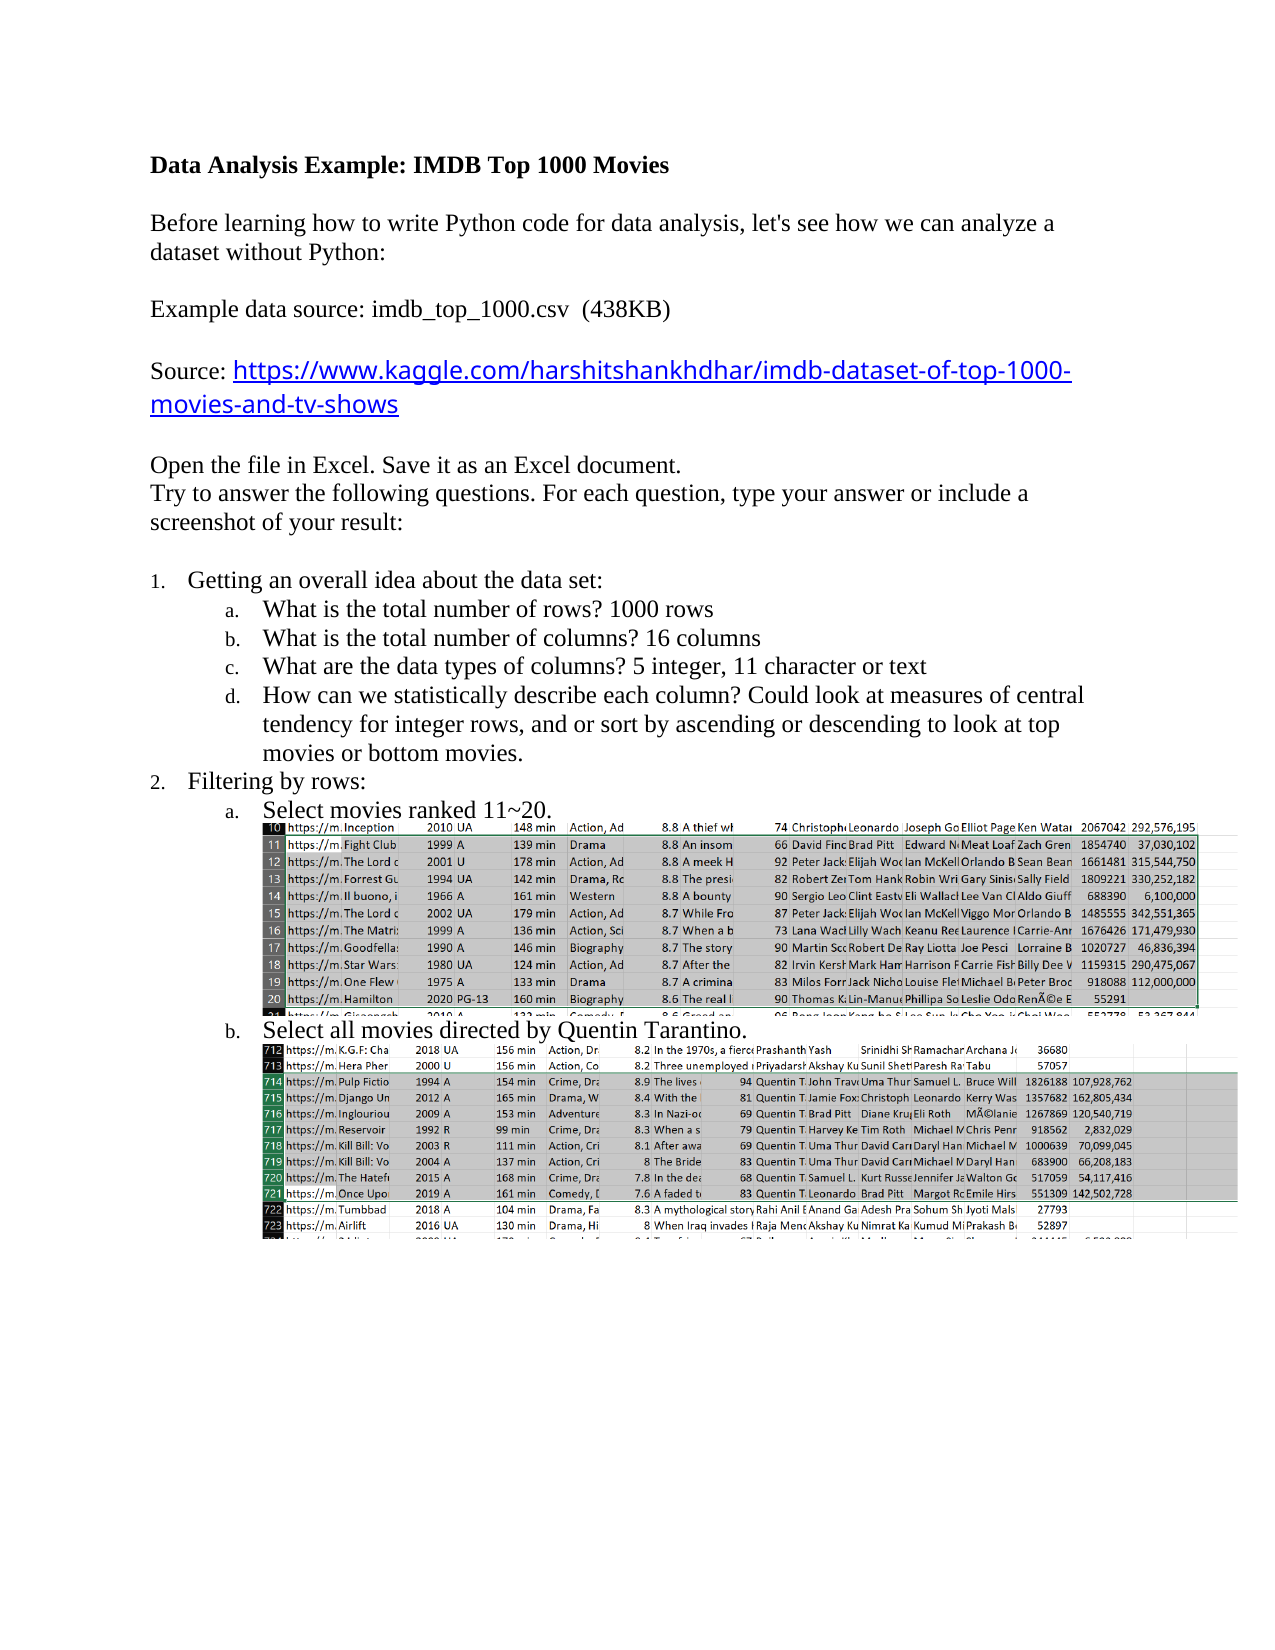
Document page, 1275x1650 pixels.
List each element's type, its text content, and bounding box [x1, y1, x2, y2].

text Before learning how to write Python code for data analysis, let's see how we can analyze a dataset without Python: [150, 208, 1125, 265]
list What are the data types of columns? 5 integer, 11 character or text [225, 651, 1125, 680]
list Filtering by rows: [150, 766, 1125, 795]
text Open the file in Excel. Save it as an Excel document. [150, 450, 1125, 478]
text Source: https://www.kaggle.com/harshitshankhdhar/imdb-dataset-of-top-1000-movies-and-tv-shows [150, 352, 1125, 421]
text Data Analysis Example: IMDB Top 1000 Movies [150, 150, 1125, 179]
picture [262, 1044, 1238, 1239]
text Try to answer the following questions. For each question, type your answer or include a screenshot of your result: [150, 478, 1125, 536]
list What is the total number of columns? 16 columns [225, 623, 1125, 651]
list How can we statistically describe each column? Could look at measures of central tendency for integer rows, and or sort by ascending or descending to look at top movies or bottom movies. [225, 680, 1125, 766]
list Getting an overall idea about the data set: [150, 565, 1125, 594]
text Example data source: imdb_top_1000.csv (438KB) [150, 294, 1125, 323]
picture [262, 823, 1238, 1016]
list What is the total number of rows? 1000 rows [225, 594, 1125, 623]
